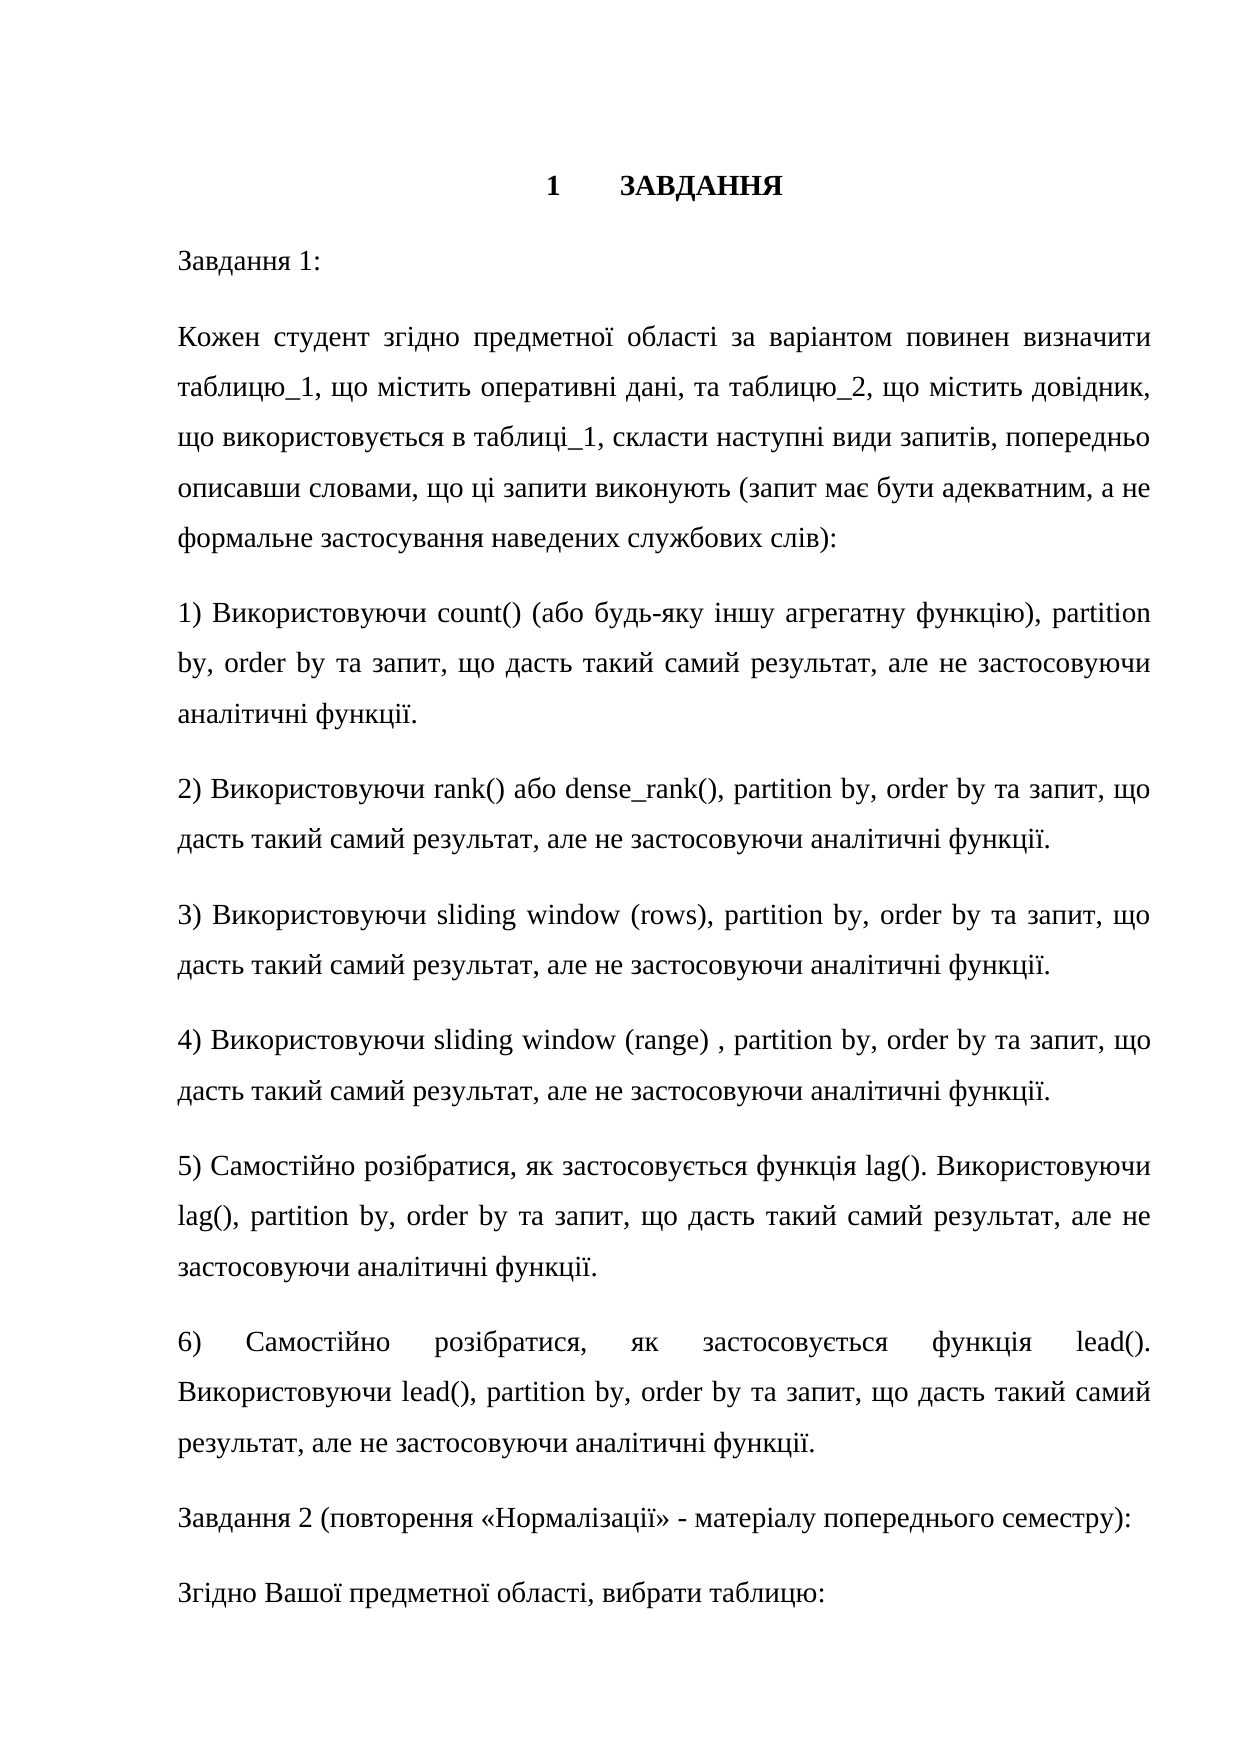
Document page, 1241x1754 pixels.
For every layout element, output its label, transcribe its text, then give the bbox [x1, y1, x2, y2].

text Згідно Вашої предметної області, вибрати таблицю: [177, 1575, 1152, 1609]
text 2) Використовуючи rank() або dense_rank(), partition by, order by та запит, що дасть такий самий результат, але не застосовуючи аналітичні функції. [177, 771, 1152, 855]
text 1) Використовуючи count() (або будь-яку іншу агрегатну функцію), partition by, order by та запит, що дасть такий самий результат, але не застосовуючи аналітичні функції. [177, 595, 1152, 729]
text 4) Використовуючи sliding window (range) , partition by, order by та запит, що дасть такий самий результат, але не застосовуючи аналітичні функції. [177, 1022, 1152, 1106]
text 5) Самостійно розібратися, як застосовується функція lag(). Використовуючи lag(), partition by, order by та запит, що дасть такий самий результат, але не застосовуючи аналітичні функції. [177, 1148, 1152, 1282]
text 3) Використовуючи sliding window (rows), partition by, order by та запит, що дасть такий самий результат, але не застосовуючи аналітичні функції. [177, 897, 1152, 981]
text Кожен студент згідно предметної області за варіантом повинен визначити таблицю_1, що містить оперативні дані, та таблицю_2, що містить довідник, що використовується в таблиці_1, скласти наступні види запитів, попередньо описавши словами, що ці запити виконують (запит має бути адекватним, а не формальне застосування наведених службових слів): [177, 319, 1152, 553]
text Завдання 2 (повторення «Нормалізації» - матеріалу попереднього семестру): [177, 1500, 1152, 1533]
text 6) Самостійно розібратися, як застосовується функція lead(). Використовуючи lead(), partition by, order by та запит, що дасть такий самий результат, але не застосовуючи аналітичні функції. [177, 1324, 1152, 1458]
subtitle Завдання [177, 168, 1152, 202]
text Завдання 1: [177, 243, 1152, 277]
